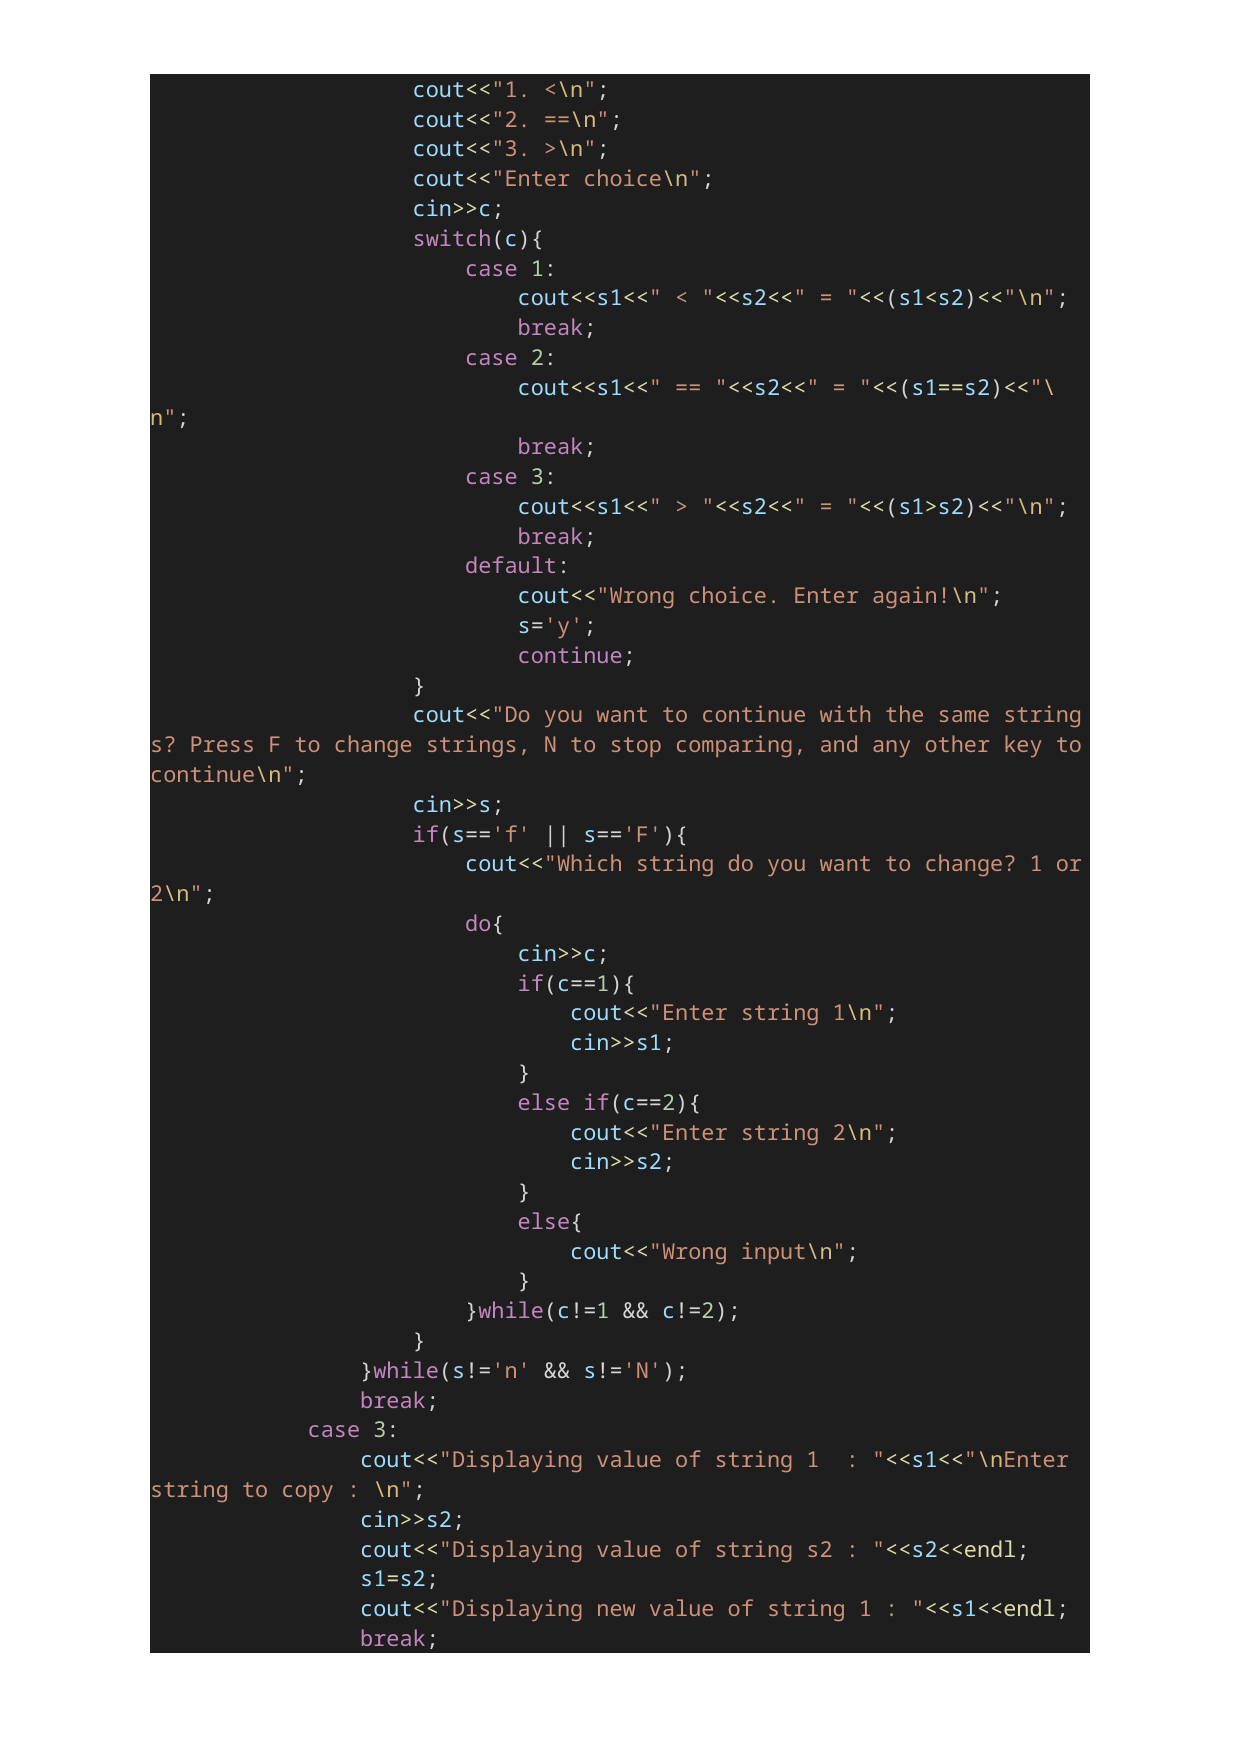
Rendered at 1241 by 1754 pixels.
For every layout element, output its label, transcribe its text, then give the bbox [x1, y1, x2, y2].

text break; [150, 1623, 1090, 1653]
text } [150, 1325, 1090, 1355]
text break; [150, 431, 1090, 461]
text case 3: [150, 461, 1090, 491]
text do{ [150, 908, 1090, 938]
text case 2: [150, 342, 1090, 372]
text if(c==1){ [150, 968, 1090, 997]
text cout<<"3. >\n"; [150, 133, 1090, 163]
text cout<<"Wrong input\n"; [150, 1236, 1090, 1266]
text s='y'; [150, 610, 1090, 640]
text }while(s!='n' && s!='N'); [150, 1355, 1090, 1385]
text cout<<"Displaying value of string 1 : "<<s1<<"\nEnter string to copy : \n"; [150, 1444, 1090, 1504]
text if(s=='f' || s=='F'){ [150, 819, 1090, 848]
text s1=s2; [150, 1563, 1090, 1593]
text cout<<"Wrong choice. Enter again!\n"; [150, 580, 1090, 610]
text else{ [150, 1206, 1090, 1236]
text } [150, 1176, 1090, 1206]
text } [150, 1266, 1090, 1295]
text continue; [150, 640, 1090, 670]
text break; [150, 1385, 1090, 1414]
text cin>>s2; [150, 1146, 1090, 1176]
text cout<<"Enter string 1\n"; [150, 997, 1090, 1027]
text }while(c!=1 && c!=2); [150, 1295, 1090, 1325]
text cin>>s2; [150, 1504, 1090, 1534]
text cout<<"Enter string 2\n"; [150, 1117, 1090, 1146]
text case 1: [150, 253, 1090, 282]
text cout<<"Displaying value of string s2 : "<<s2<<endl; [150, 1534, 1090, 1563]
text cout<<s1<<" == "<<s2<<" = "<<(s1==s2)<<"\n"; [150, 372, 1090, 431]
text } [150, 670, 1090, 699]
text break; [150, 521, 1090, 551]
text cout<<"Which string do you want to change? 1 or 2\n"; [150, 848, 1090, 908]
text } [150, 1057, 1090, 1087]
text case 3: [150, 1414, 1090, 1444]
text cin>>s1; [150, 1027, 1090, 1057]
text default: [150, 551, 1090, 580]
text cout<<"Enter choice\n"; [150, 163, 1090, 193]
text cout<<"1. <\n"; [150, 74, 1090, 104]
text else if(c==2){ [150, 1087, 1090, 1117]
text cout<<"Displaying new value of string 1 : "<<s1<<endl; [150, 1593, 1090, 1623]
text cout<<s1<<" < "<<s2<<" = "<<(s1<s2)<<"\n"; [150, 282, 1090, 312]
text cin>>c; [150, 938, 1090, 968]
text cout<<"Do you want to continue with the same strings? Press F to change strings, N to stop comparing, and any other key to continue\n"; [150, 699, 1090, 789]
text cout<<"2. ==\n"; [150, 104, 1090, 133]
text cin>>s; [150, 789, 1090, 819]
text break; [150, 312, 1090, 342]
text cin>>c; [150, 193, 1090, 223]
text switch(c){ [150, 223, 1090, 253]
text cout<<s1<<" > "<<s2<<" = "<<(s1>s2)<<"\n"; [150, 491, 1090, 521]
